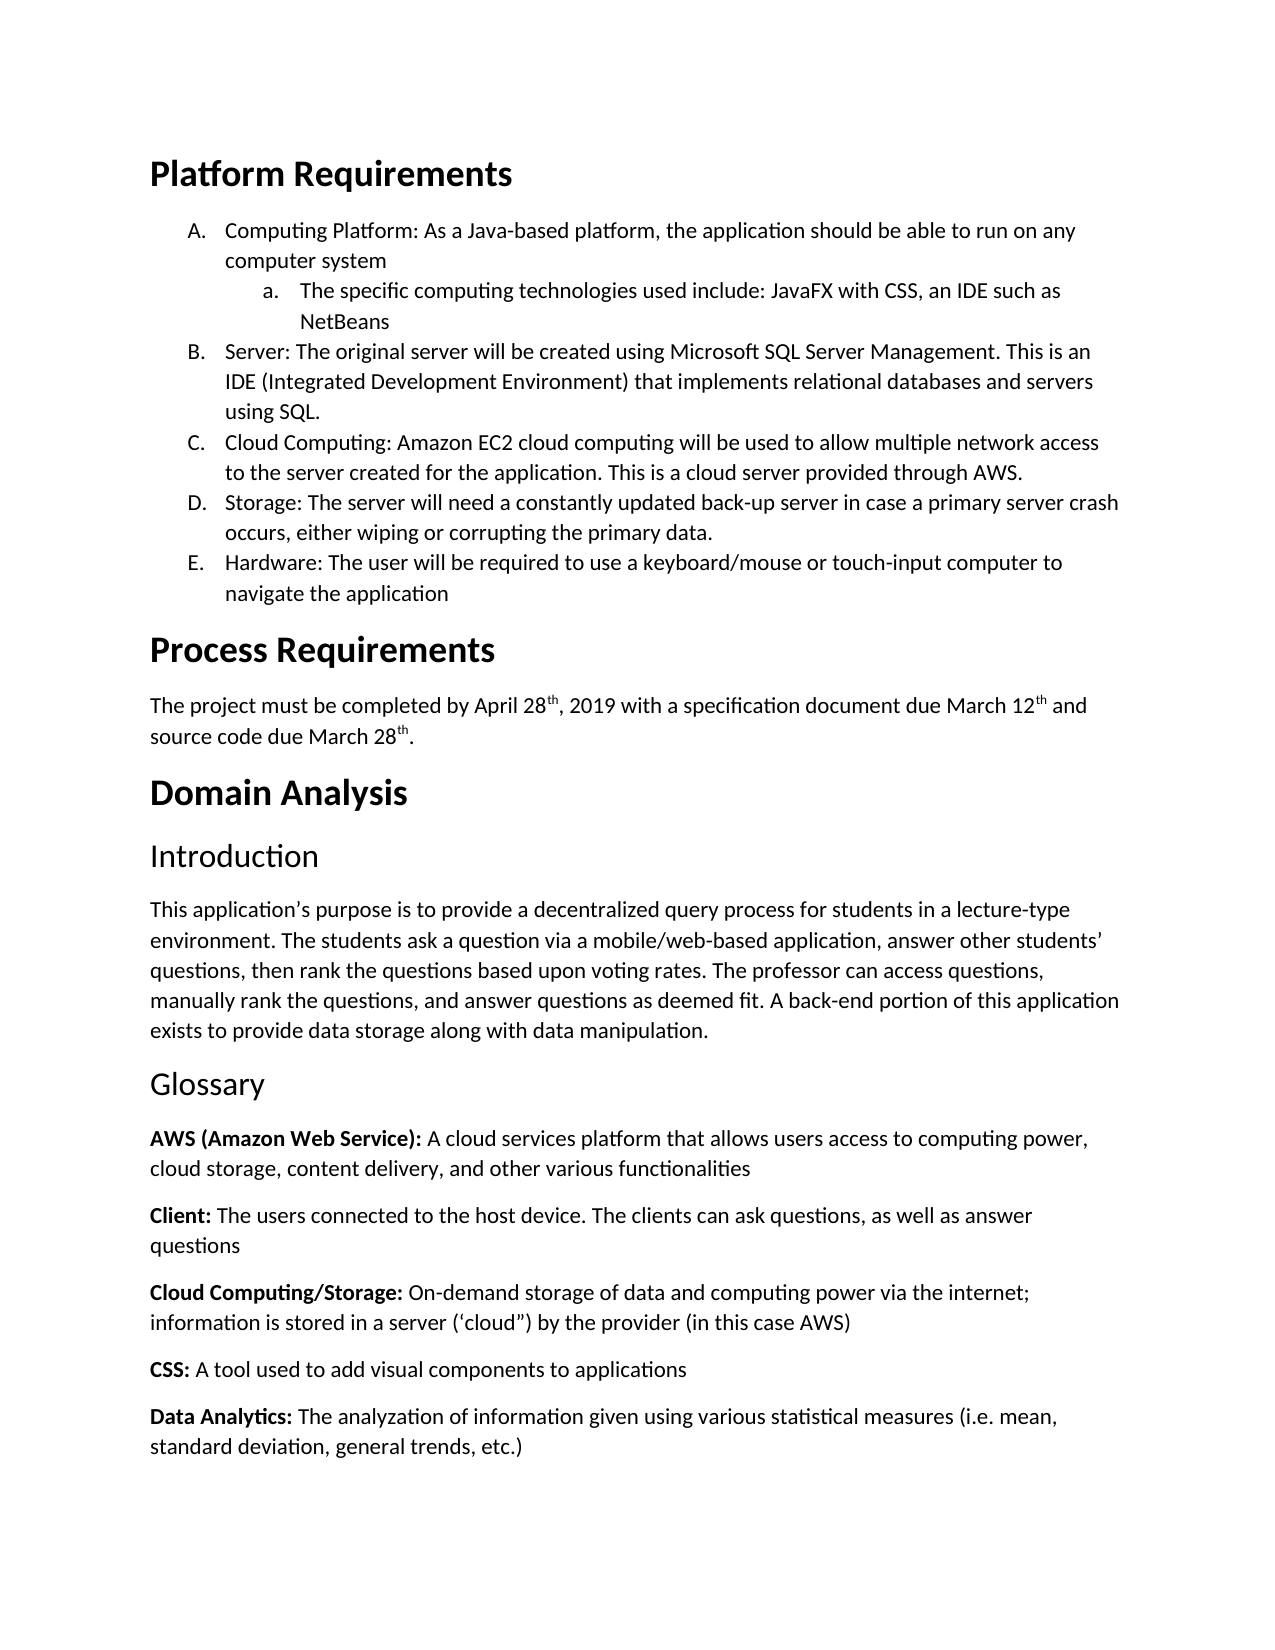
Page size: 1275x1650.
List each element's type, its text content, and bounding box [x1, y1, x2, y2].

list Server: The original server will be created using Microsoft SQL Server Management. This is an IDE (Integrated Development Environment) that implements relational databases and servers using SQL. [187, 337, 1125, 425]
text Client: The users connected to the host device. The clients can ask questions, as well as answer questions [150, 1201, 1125, 1259]
list Computing Platform: As a Java-based platform, the application should be able to run on any computer system [187, 216, 1125, 274]
text AWS (Amazon Web Service): A cloud services platform that allows users access to computing power, cloud storage, content delivery, and other various functionalities [150, 1124, 1125, 1182]
text The project must be completed by April 28th, 2019 with a specification document due March 12th and source code due March 28th. [150, 692, 1125, 750]
list Hardware: The user will be required to use a keyboard/mouse or touch-input computer to navigate the application [187, 548, 1125, 607]
text Data Analytics: The analyzation of information given using various statistical measures (i.e. mean, standard deviation, general trends, etc.) [150, 1402, 1125, 1460]
text Domain Analysis [150, 769, 1125, 814]
text CSS: A tool used to add visual components to applications [150, 1355, 1125, 1383]
text Glossary [150, 1063, 1125, 1104]
text Cloud Computing/Storage: On-demand storage of data and computing power via the internet; information is stored in a server (‘cloud”) by the provider (in this case AWS) [150, 1278, 1125, 1336]
text Platform Requirements [150, 150, 1125, 196]
text Process Requirements [150, 626, 1125, 671]
list Storage: The server will need a constantly updated back-up server in case a primary server crash occurs, either wiping or corrupting the primary data. [187, 488, 1125, 546]
text Introduction [150, 835, 1125, 876]
text This application’s purpose is to provide a decentralized query process for students in a lecture-type environment. The students ask a question via a mobile/web-based application, answer other students’ questions, then rank the questions based upon voting rates. The professor can access questions, manually rank the questions, and answer questions as deemed fit. A back-end portion of this application exists to provide data storage along with data manipulation. [150, 896, 1125, 1044]
list The specific computing technologies used include: JavaFX with CSS, an IDE such as NetBeans [262, 277, 1125, 335]
list Cloud Computing: Amazon EC2 cloud computing will be used to allow multiple network access to the server created for the application. This is a cloud server provided through AWS. [187, 428, 1125, 486]
